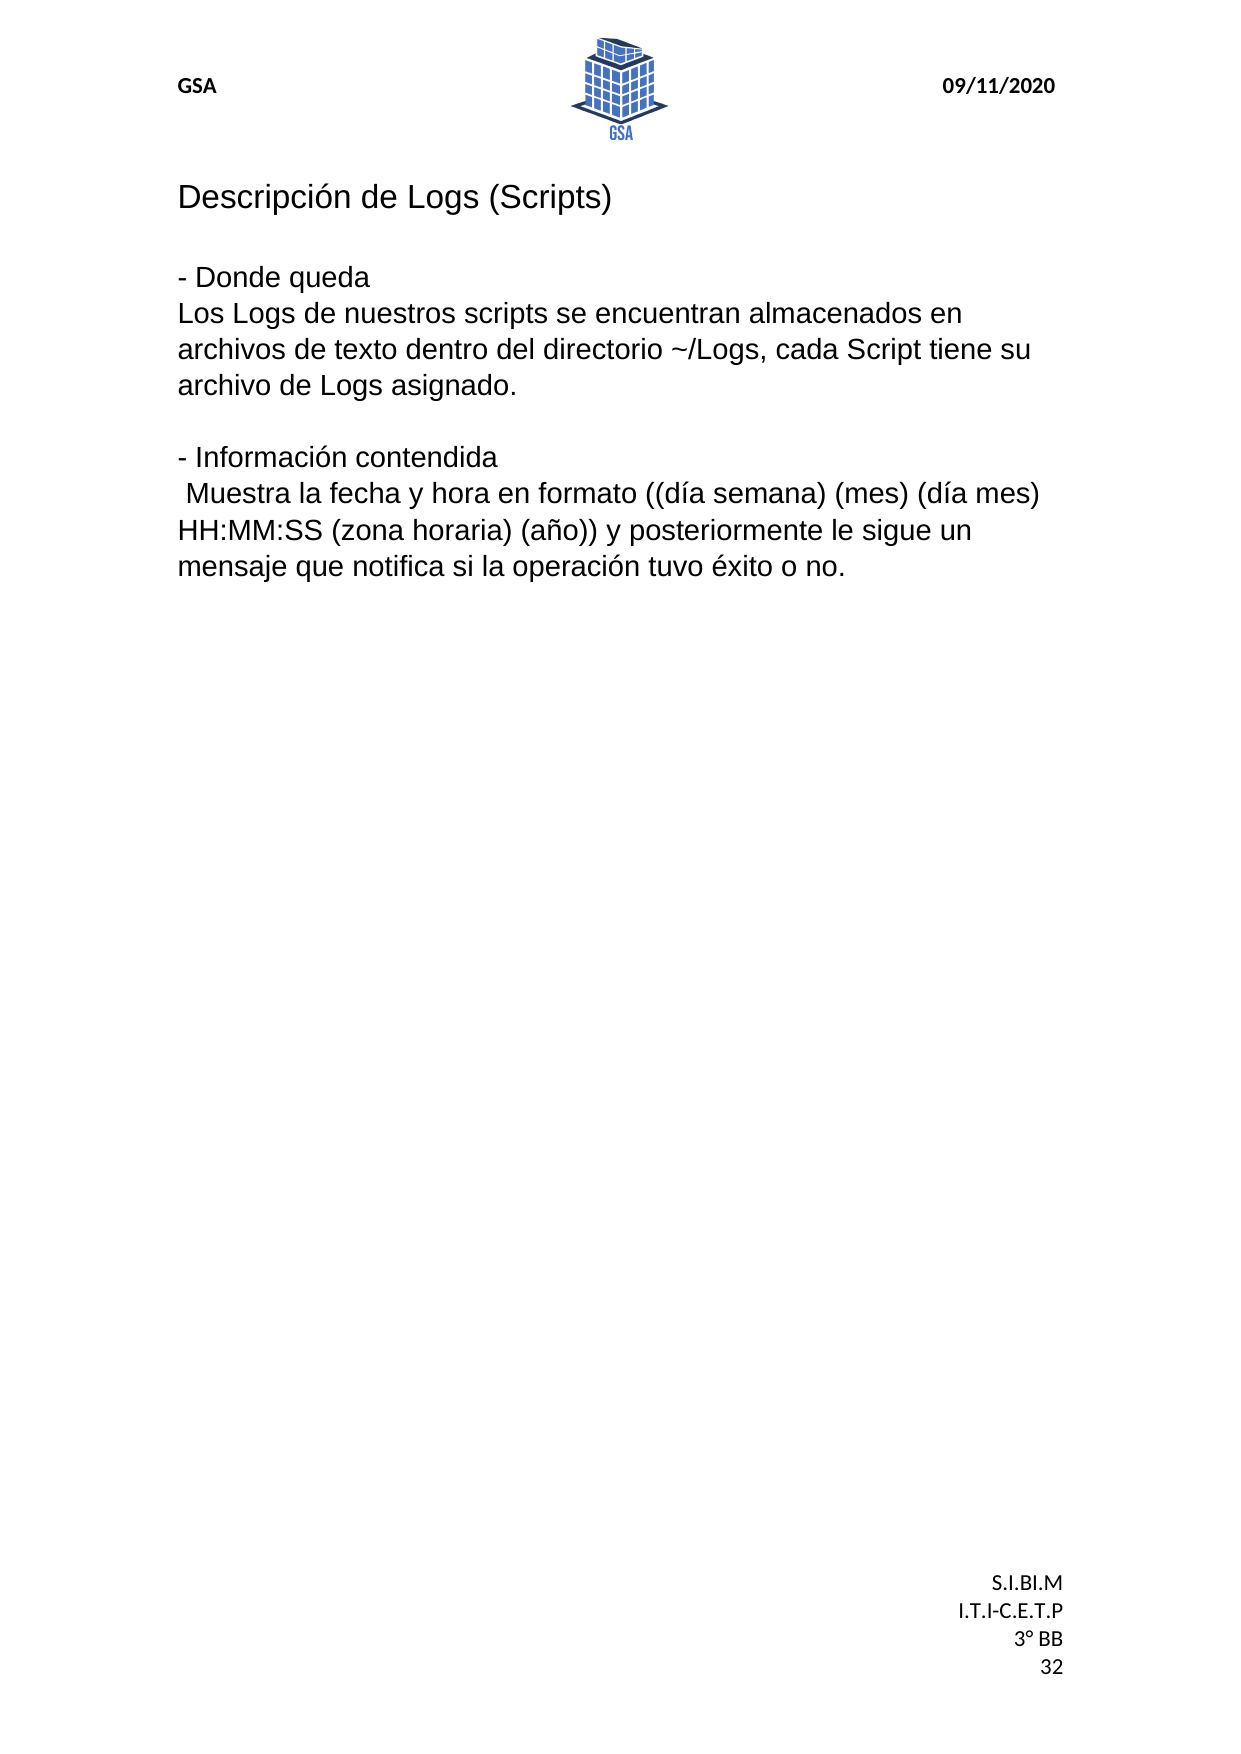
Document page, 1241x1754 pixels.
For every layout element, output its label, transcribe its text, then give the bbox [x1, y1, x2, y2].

text Descripción de Logs (Scripts) - Donde queda Los Logs de nuestros scripts se encuentran almacenados en archivos de texto dentro del directorio ~/Logs, cada Script tiene su archivo de Logs asignado. - Información contendida Muestra la fecha y hora en formato ((día semana) (mes) (día mes) HH:MM:SS (zona horaria) (año)) y posteriormente le sigue un mensaje que notifica si la operación tuvo éxito o no. [177, 177, 1063, 582]
picture [568, 37, 672, 141]
